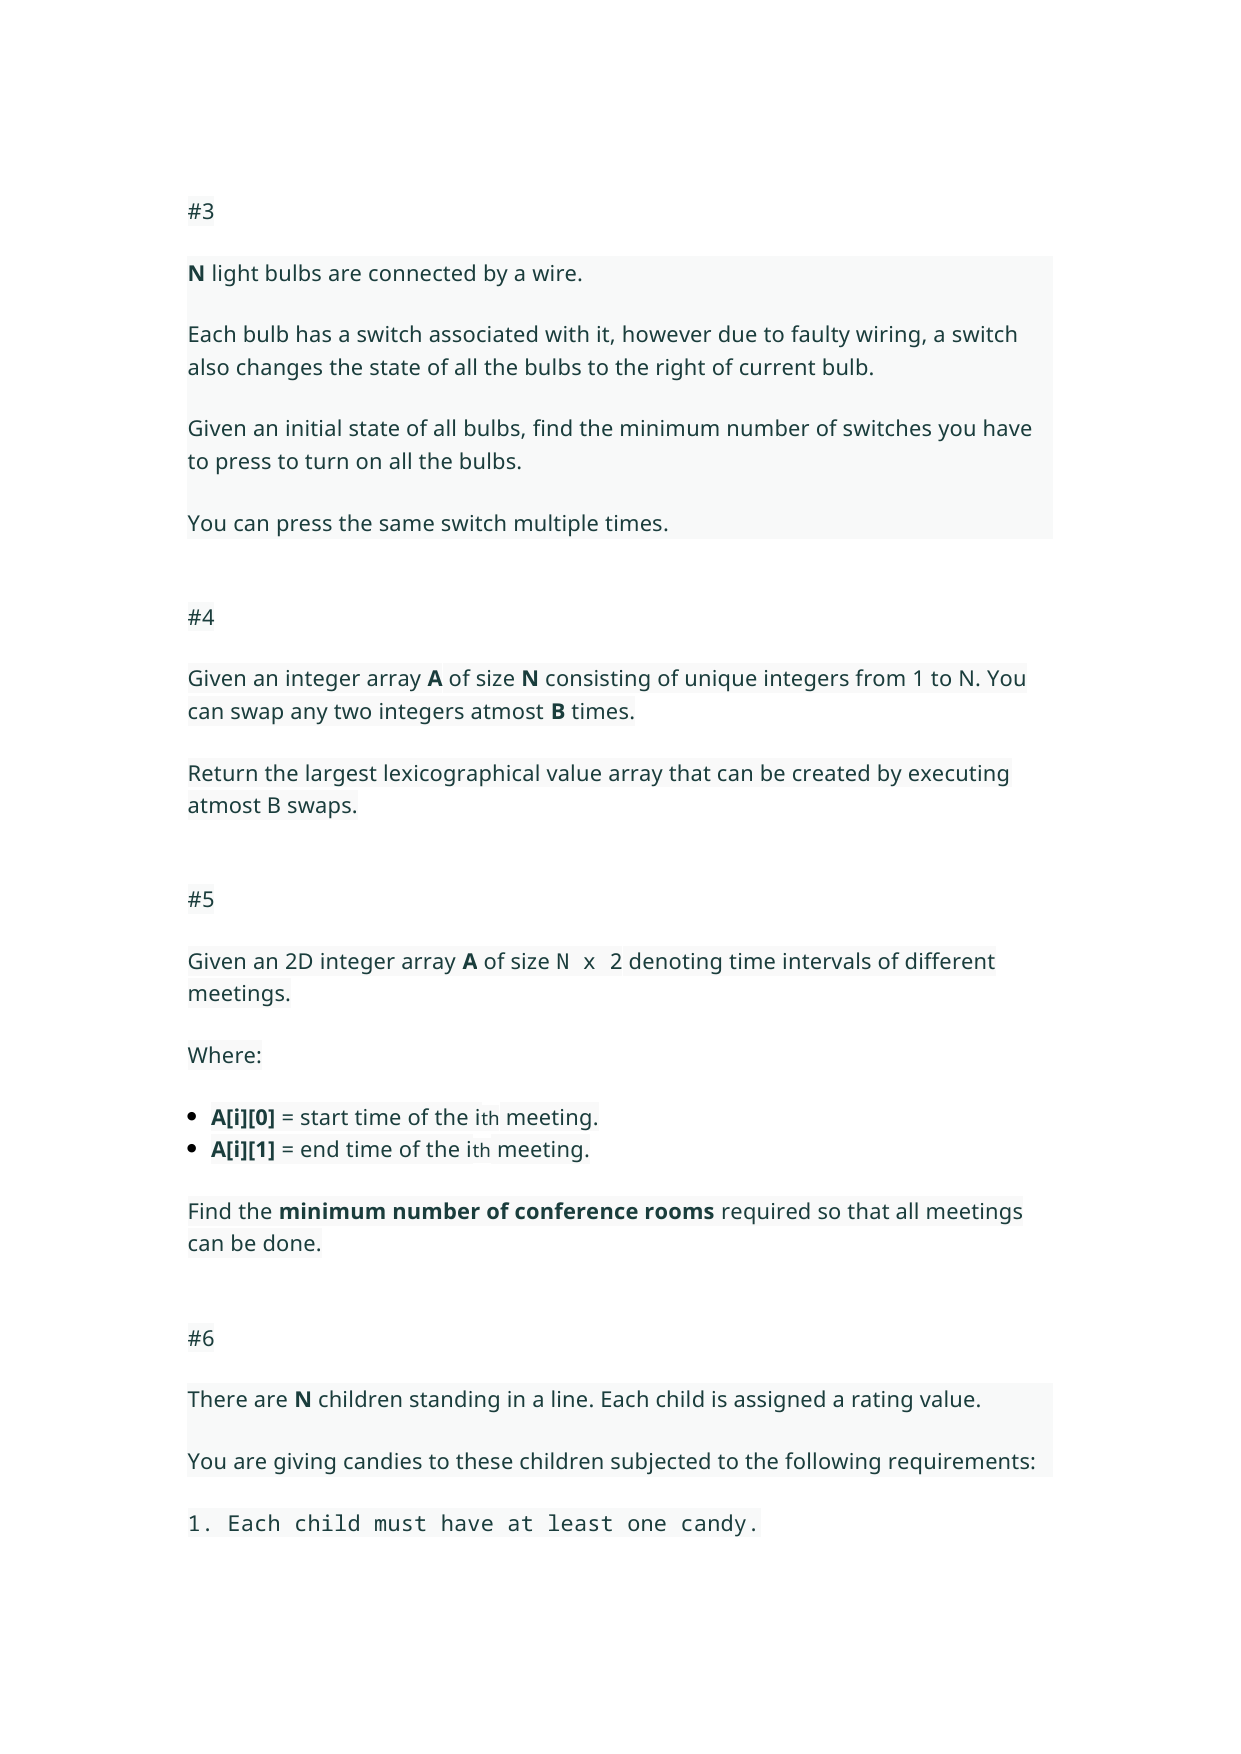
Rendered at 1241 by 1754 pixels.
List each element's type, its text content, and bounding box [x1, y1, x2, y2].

text Given an integer array A of size N consisting of unique integers from 1 to N. You can swap any two integers atmost B times. [187, 662, 1053, 727]
text Where: [187, 1039, 1053, 1071]
text Given an initial state of all bulbs, find the minimum number of switches you have to press to turn on all the bulbs. [187, 412, 1053, 477]
text You can press the same switch multiple times. [187, 506, 1053, 539]
text Find the minimum number of conference rooms required so that all meetings can be done. [187, 1194, 1053, 1259]
text There are N children standing in a line. Each child is assigned a rating value. [187, 1383, 1053, 1415]
text N light bulbs are connected by a wire. [187, 256, 1053, 289]
text #4 [187, 600, 1053, 633]
text Return the largest lexicographical value array that can be created by executing atmost B swaps. [187, 756, 1053, 821]
text #6 [187, 1321, 1053, 1354]
text You are giving candies to these children subjected to the following requirements: [187, 1444, 1053, 1477]
text Given an 2D integer array A of size N x 2 denoting time intervals of different meetings. [187, 944, 1053, 1009]
text · A[i][0] = start time of the ith meeting. [187, 1100, 1053, 1133]
text · A[i][1] = end time of the ith meeting. [187, 1133, 1053, 1165]
text 1. Each child must have at least one candy. [187, 1506, 1053, 1539]
text #5 [187, 883, 1053, 915]
text #3 [187, 194, 1053, 227]
